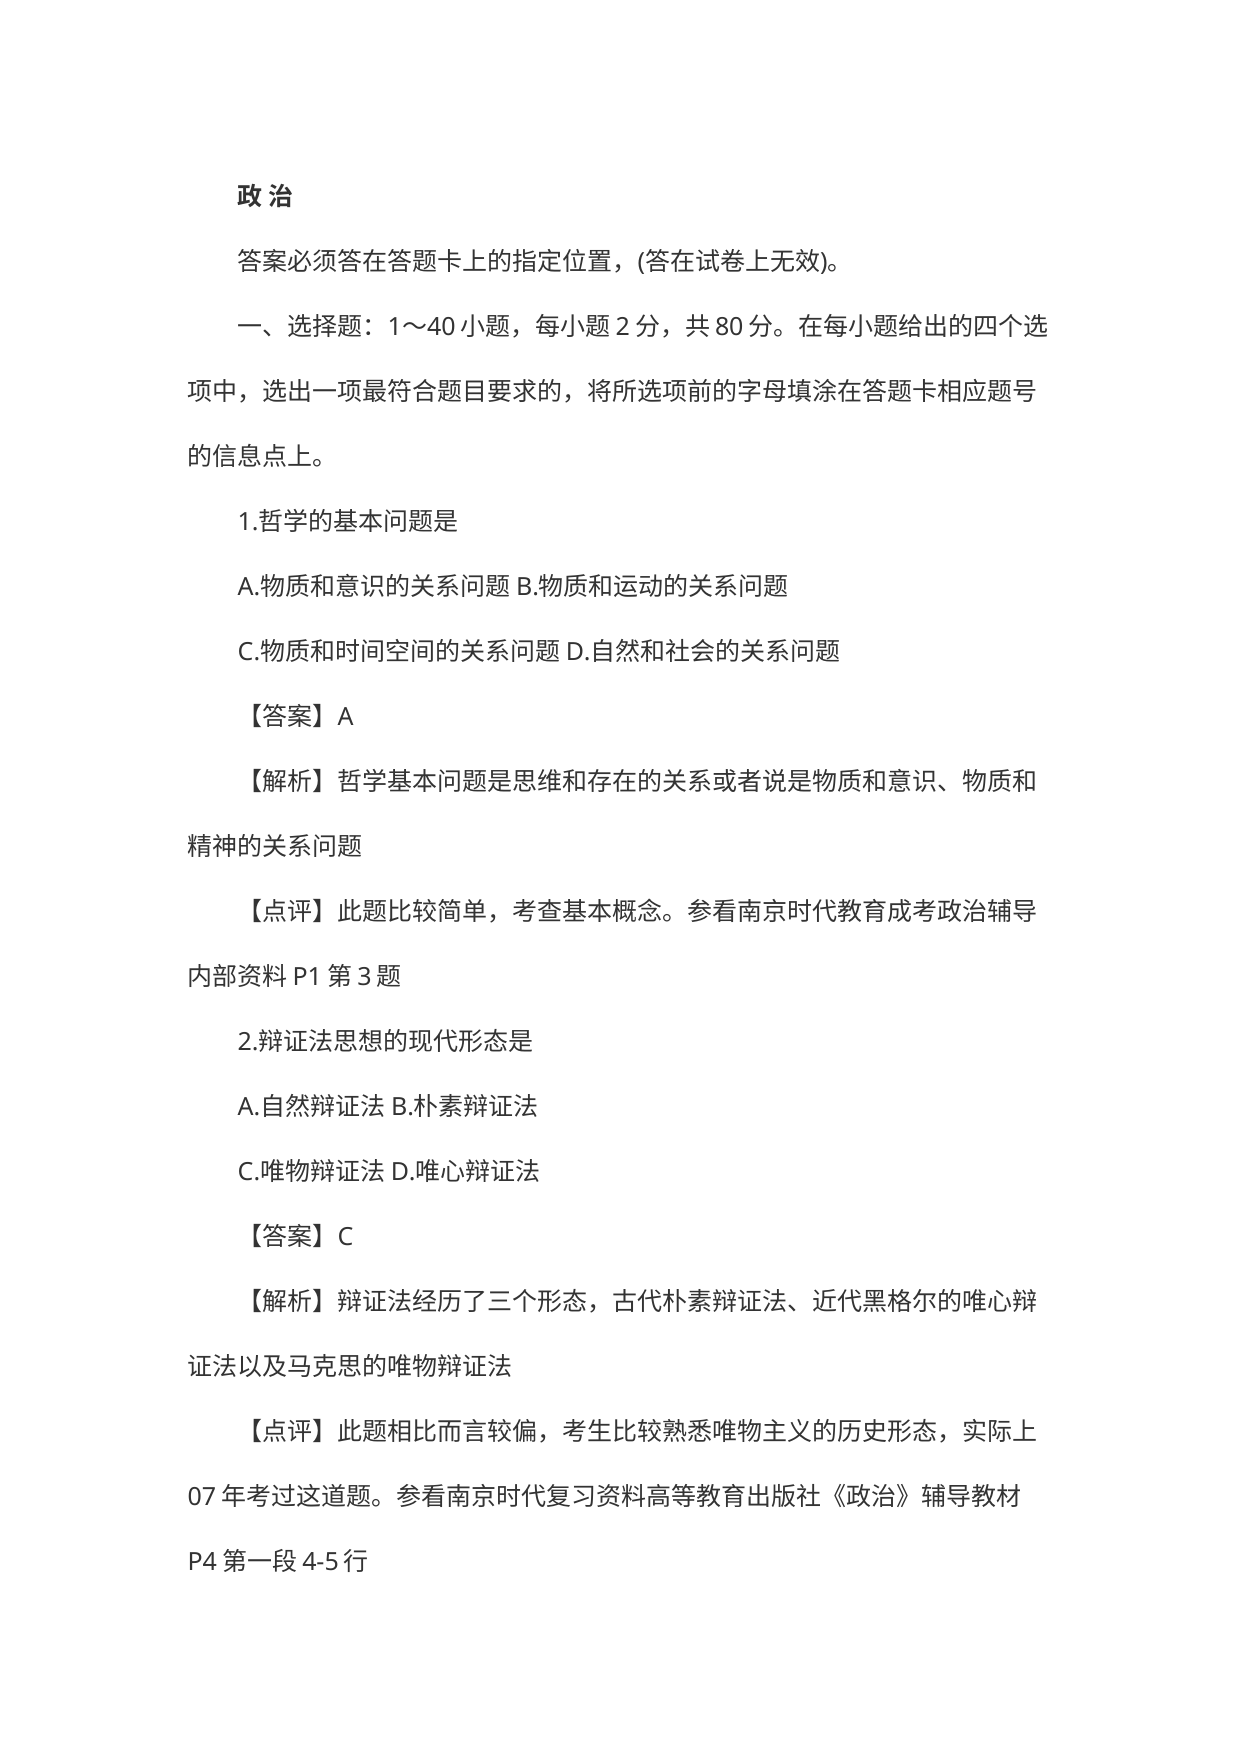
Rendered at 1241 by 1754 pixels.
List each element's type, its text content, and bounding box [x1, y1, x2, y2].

text 答案必须答在答题卡上的指定位置，(答在试卷上无效)。 [187, 227, 1053, 292]
text C.唯物辩证法 D.唯心辩证法 [187, 1137, 1053, 1202]
text 【答案】A [187, 682, 1053, 747]
text 【解析】辩证法经历了三个形态，古代朴素辩证法、近代黑格尔的唯心辩证法以及马克思的唯物辩证法 [187, 1267, 1053, 1397]
text 1.哲学的基本问题是 [187, 487, 1053, 552]
text 政 治 [187, 162, 1053, 227]
text A.自然辩证法 B.朴素辩证法 [187, 1072, 1053, 1137]
text C.物质和时间空间的关系问题 D.自然和社会的关系问题 [187, 617, 1053, 682]
text 一、选择题：1～40小题，每小题2分，共80分。在每小题给出的四个选项中，选出一项最符合题目要求的，将所选项前的字母填涂在答题卡相应题号的信息点上。 [187, 292, 1053, 487]
text A.物质和意识的关系问题 B.物质和运动的关系问题 [187, 552, 1053, 617]
text 【点评】此题相比而言较偏，考生比较熟悉唯物主义的历史形态，实际上07年考过这道题。参看南京时代复习资料高等教育出版社《政治》辅导教材P4第一段4-5行 [187, 1397, 1053, 1592]
text 【解析】哲学基本问题是思维和存在的关系或者说是物质和意识、物质和精神的关系问题 [187, 747, 1053, 877]
text 【答案】C [187, 1202, 1053, 1267]
text 2.辩证法思想的现代形态是 [187, 1007, 1053, 1072]
text 【点评】此题比较简单，考查基本概念。参看南京时代教育成考政治辅导内部资料P1第3题 [187, 877, 1053, 1007]
